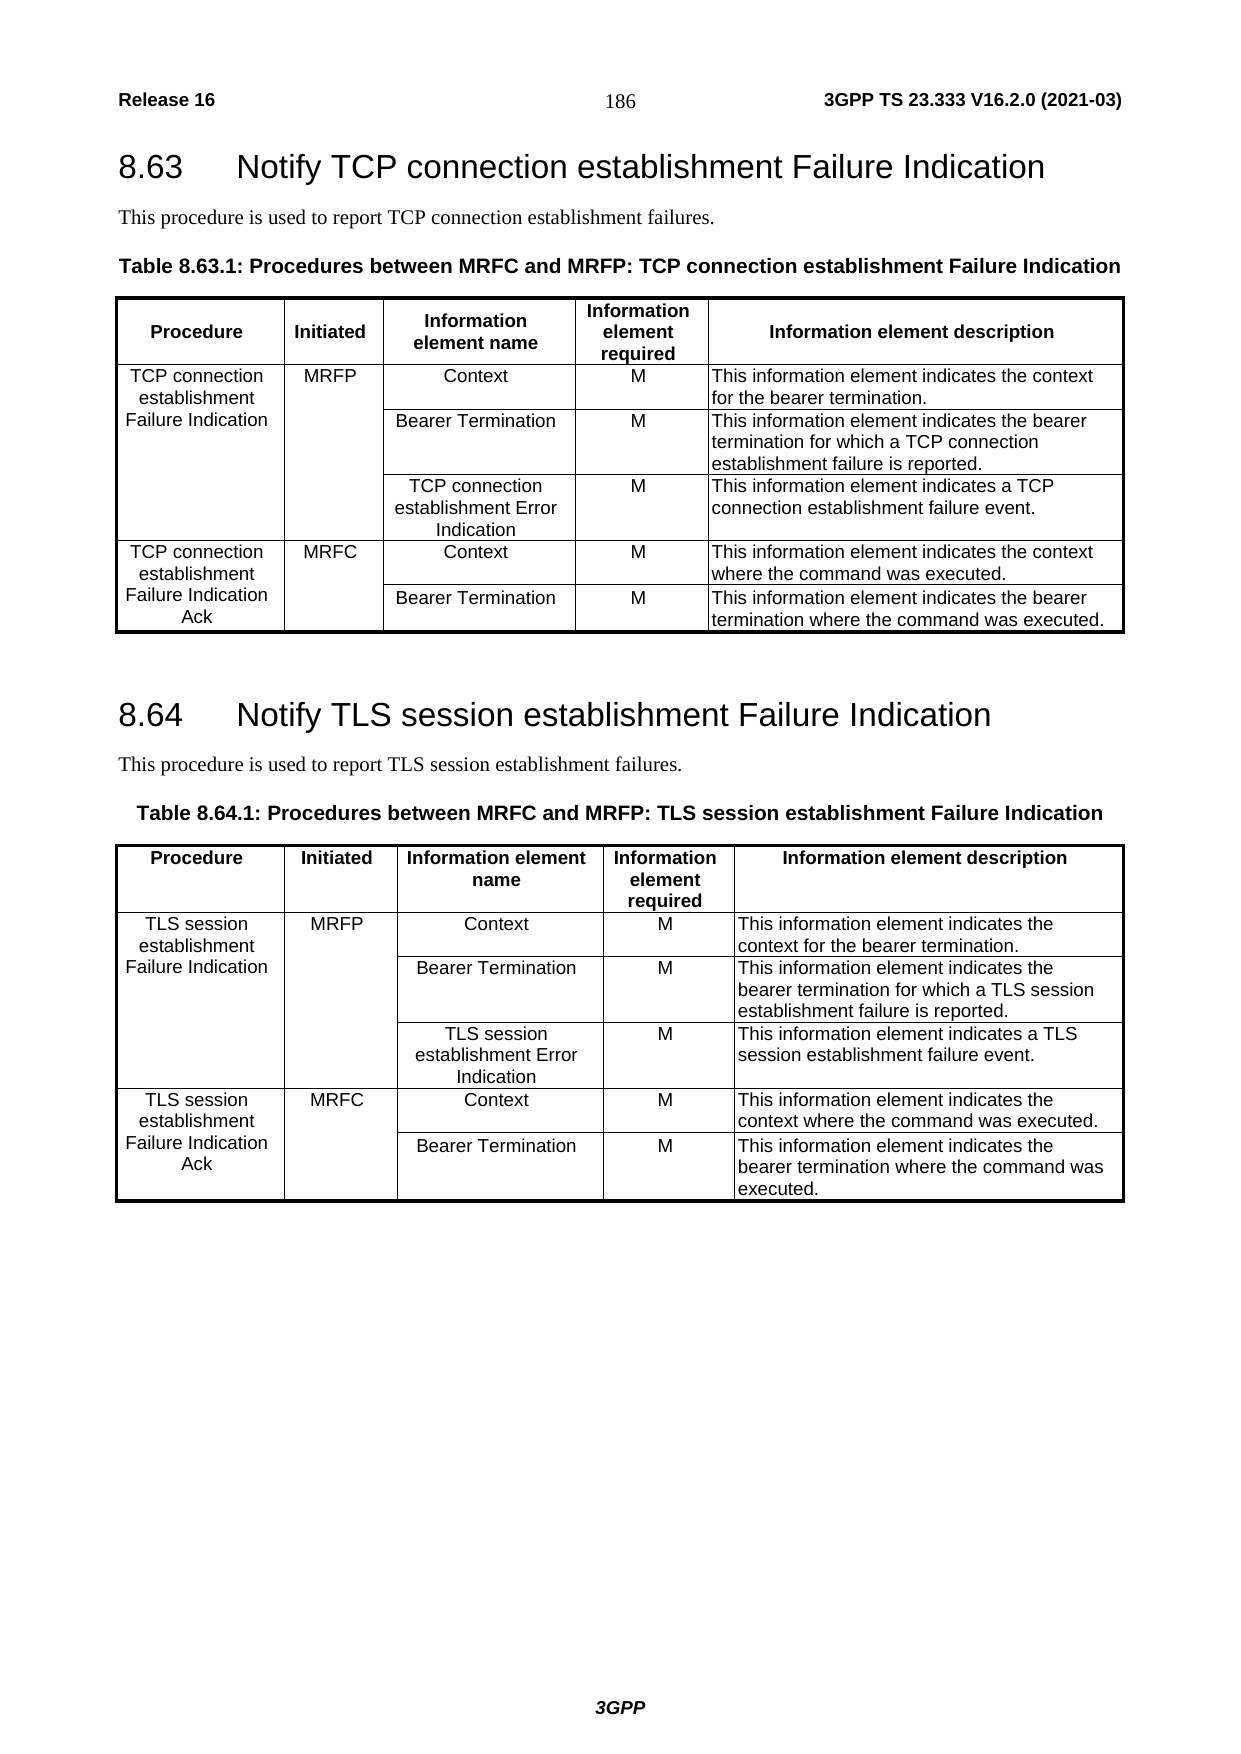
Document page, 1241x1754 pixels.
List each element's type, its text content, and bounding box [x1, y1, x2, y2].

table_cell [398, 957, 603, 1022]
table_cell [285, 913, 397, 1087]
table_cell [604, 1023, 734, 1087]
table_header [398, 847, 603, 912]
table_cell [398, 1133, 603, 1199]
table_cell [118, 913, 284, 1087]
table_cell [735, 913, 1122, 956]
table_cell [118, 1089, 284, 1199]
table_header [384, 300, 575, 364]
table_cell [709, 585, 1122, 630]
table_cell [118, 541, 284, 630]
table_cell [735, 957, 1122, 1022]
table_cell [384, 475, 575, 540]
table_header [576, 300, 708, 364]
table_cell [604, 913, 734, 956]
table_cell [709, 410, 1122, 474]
text This procedure is used to report TLS session establishment failures. [118, 752, 1122, 776]
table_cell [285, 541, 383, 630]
subtitle 8.63 Notify TCP connection establishment Failure Indication [118, 147, 1122, 186]
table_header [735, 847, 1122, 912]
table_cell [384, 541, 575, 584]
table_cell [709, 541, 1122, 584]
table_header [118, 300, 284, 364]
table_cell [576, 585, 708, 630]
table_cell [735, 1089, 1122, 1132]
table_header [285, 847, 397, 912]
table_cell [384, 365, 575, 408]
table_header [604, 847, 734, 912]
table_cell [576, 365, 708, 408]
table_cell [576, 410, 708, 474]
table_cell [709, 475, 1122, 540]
text Table 8.64.1: Procedures between MRFC and MRFP: TLS session establishment Failure Indication [118, 801, 1122, 825]
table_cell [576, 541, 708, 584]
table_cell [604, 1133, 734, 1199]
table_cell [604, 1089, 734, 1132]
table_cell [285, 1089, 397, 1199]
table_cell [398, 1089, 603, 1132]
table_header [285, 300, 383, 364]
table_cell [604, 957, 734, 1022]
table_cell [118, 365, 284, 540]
subtitle 8.64 Notify TLS session establishment Failure Indication [118, 695, 1122, 733]
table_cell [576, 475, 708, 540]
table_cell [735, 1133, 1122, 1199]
text Table 8.63.1: Procedures between MRFC and MRFP: TCP connection establishment Failure Indication [118, 254, 1122, 278]
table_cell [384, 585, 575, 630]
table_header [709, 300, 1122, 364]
text This procedure is used to report TCP connection establishment failures. [118, 205, 1122, 229]
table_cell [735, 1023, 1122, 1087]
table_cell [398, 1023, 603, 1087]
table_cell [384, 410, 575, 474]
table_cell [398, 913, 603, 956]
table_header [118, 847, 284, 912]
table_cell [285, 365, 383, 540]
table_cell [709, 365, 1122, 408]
